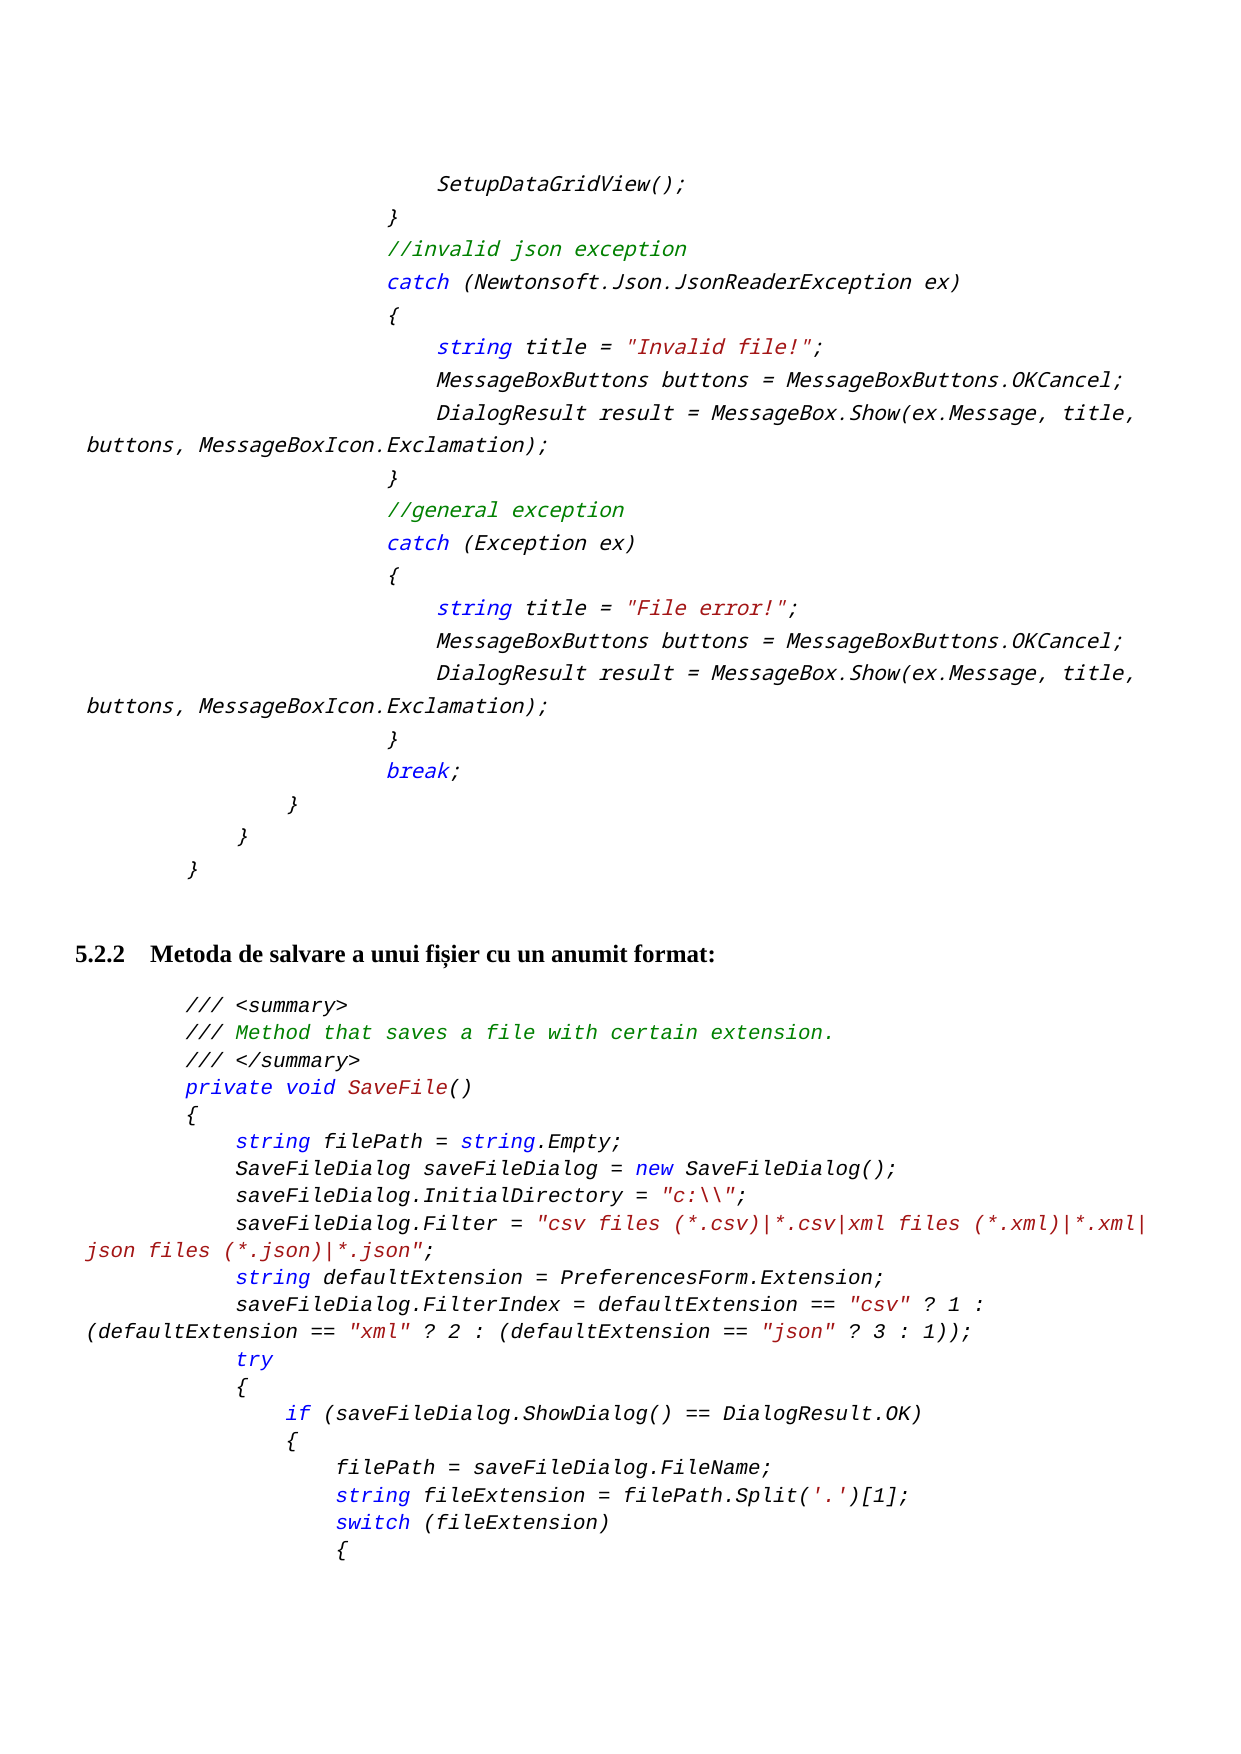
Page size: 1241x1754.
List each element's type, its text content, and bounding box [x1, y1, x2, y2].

subtitle Metoda de salvare a unui fișier cu un anumit format: [75, 939, 1165, 968]
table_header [75, 985, 1165, 1573]
